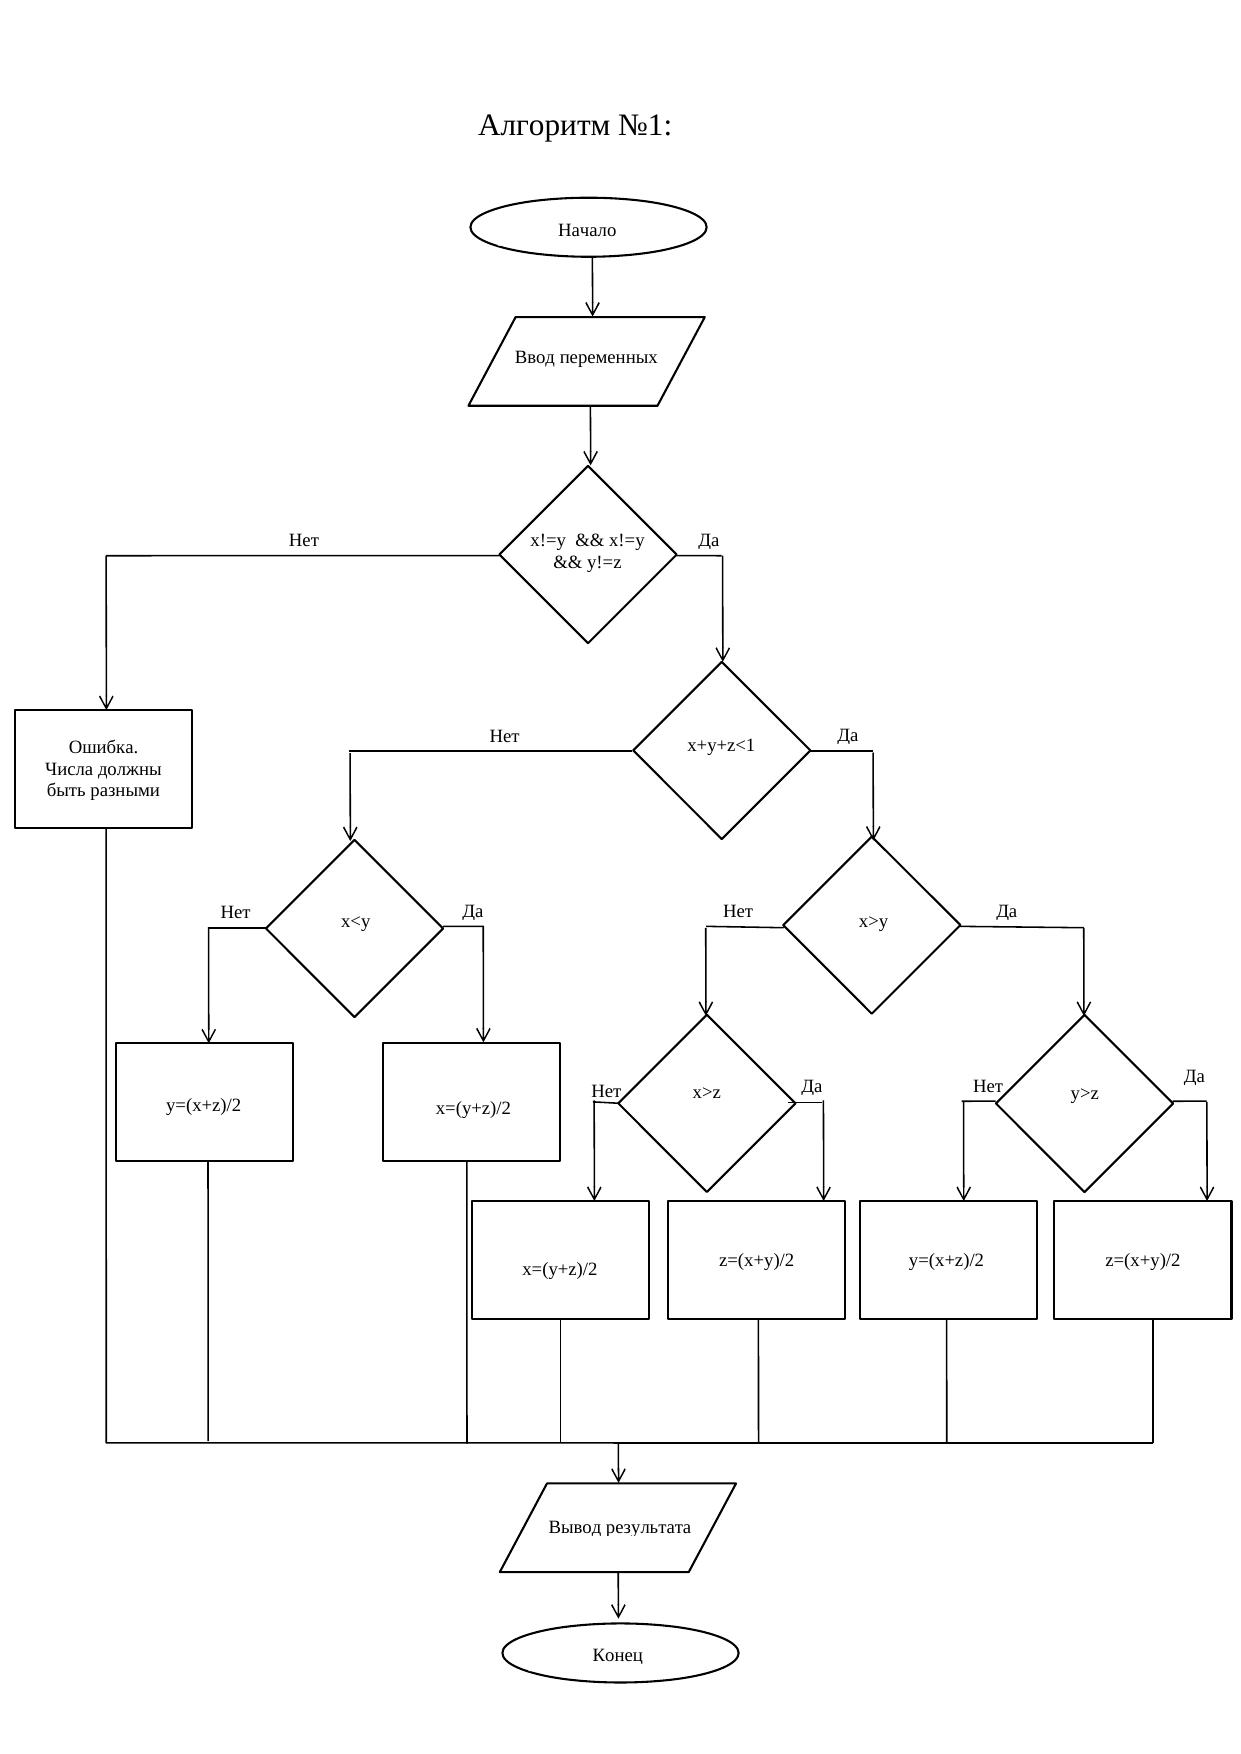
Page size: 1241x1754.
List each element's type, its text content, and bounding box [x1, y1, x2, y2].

text Алгоритм №1: [404, 110, 1129, 141]
